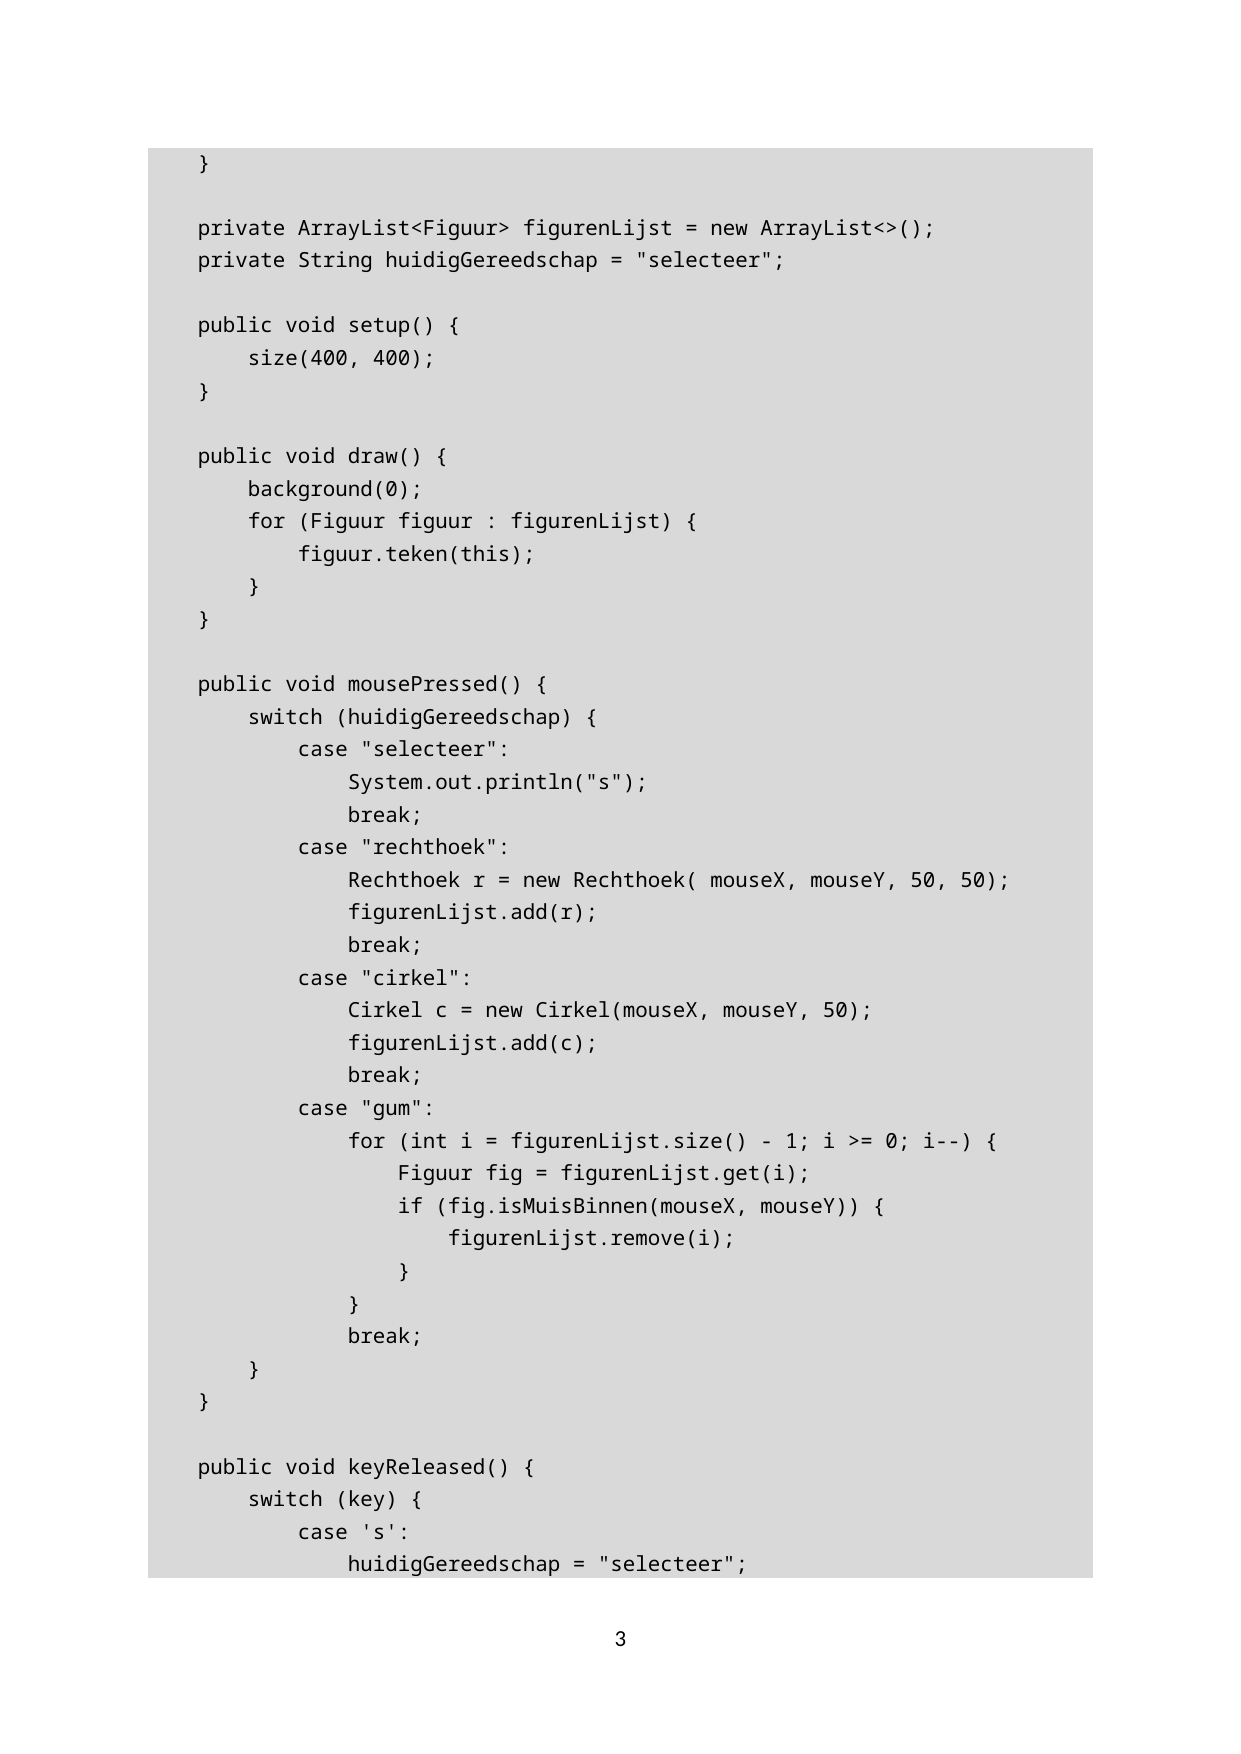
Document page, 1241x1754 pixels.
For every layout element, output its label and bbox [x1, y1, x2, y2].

text [148, 148, 1093, 1578]
